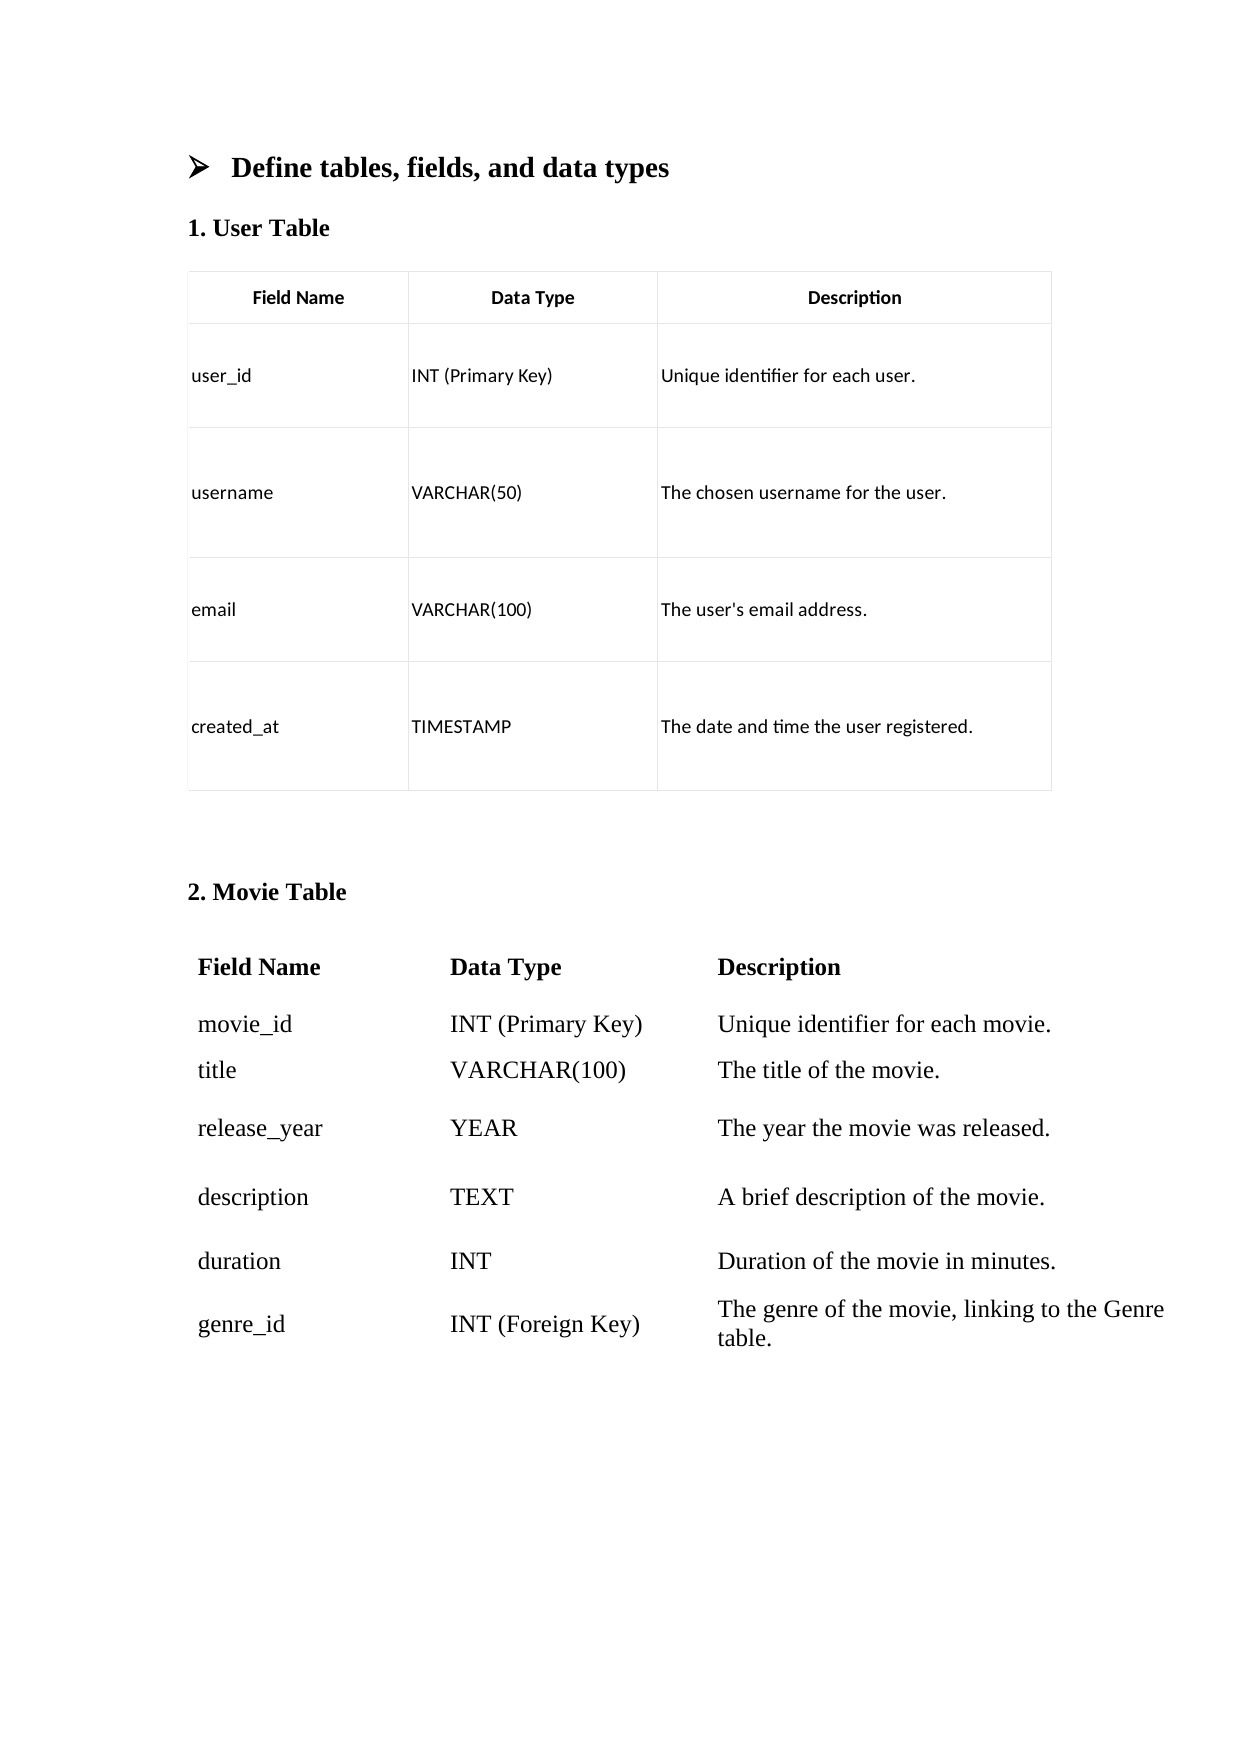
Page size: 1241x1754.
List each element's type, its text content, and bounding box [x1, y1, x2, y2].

table_header Field Name [186, 935, 438, 998]
table_cell release_year [186, 1091, 438, 1164]
table_cell movie_id [186, 998, 438, 1049]
table_cell Unique identifier for each movie. [706, 998, 1176, 1049]
table_cell TEXT [439, 1165, 706, 1228]
table_cell description [186, 1165, 438, 1228]
subtitle 1. User Table [187, 213, 1053, 242]
table_cell INT (Primary Key) [439, 998, 706, 1049]
list Define tables, fields, and data types [187, 150, 1053, 184]
table_cell YEAR [439, 1091, 706, 1164]
table_cell VARCHAR(100) [439, 1049, 706, 1091]
table_cell A brief description of the movie. [706, 1165, 1176, 1228]
table_cell The genre of the movie, linking to the Genre table. [706, 1293, 1176, 1354]
table_cell INT (Foreign Key) [439, 1293, 706, 1354]
table_header Description [706, 935, 1176, 998]
table_cell title [186, 1049, 438, 1091]
table_cell genre_id [186, 1293, 438, 1354]
table_cell The year the movie was released. [706, 1091, 1176, 1164]
subtitle 2. Movie Table [187, 877, 1053, 906]
table_cell Duration of the movie in minutes. [706, 1228, 1176, 1293]
table_cell duration [186, 1228, 438, 1293]
table_cell INT [439, 1228, 706, 1293]
table_cell The title of the movie. [706, 1049, 1176, 1091]
table_header Data Type [439, 935, 706, 998]
